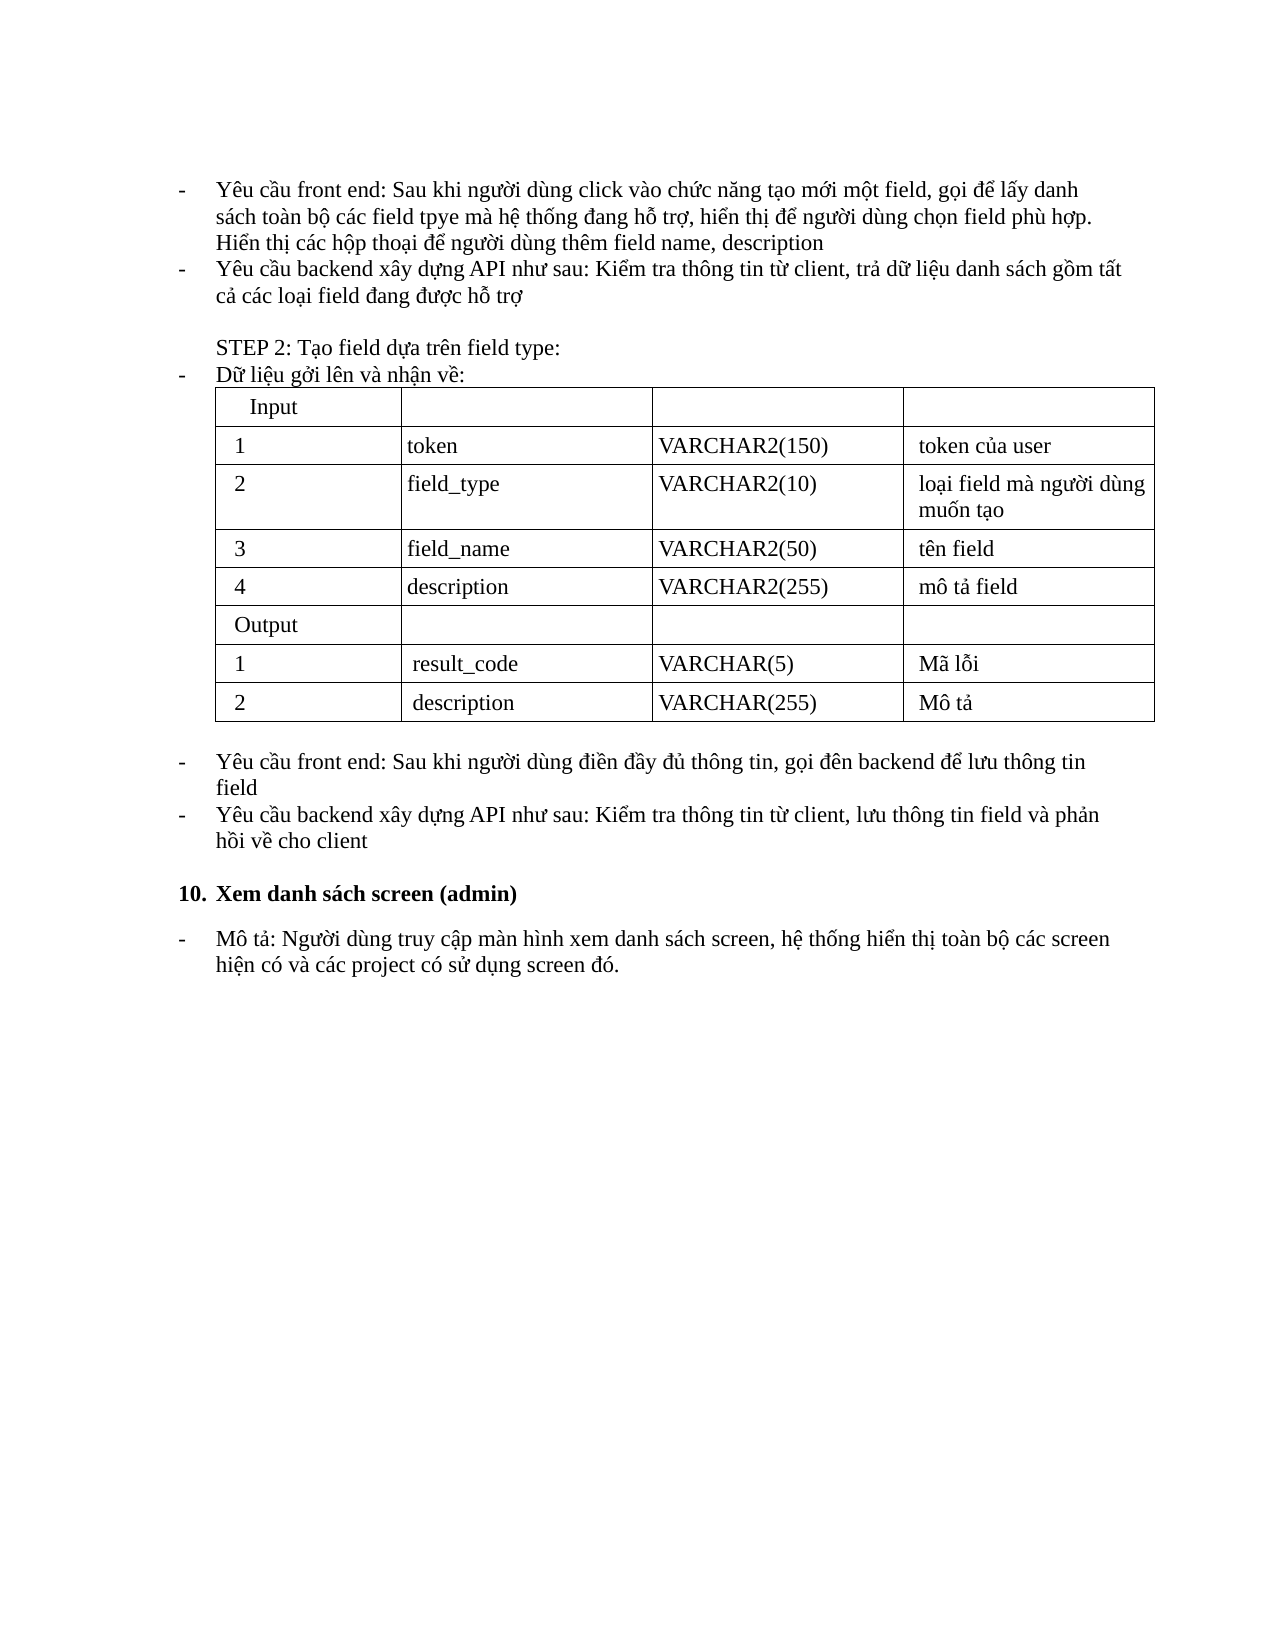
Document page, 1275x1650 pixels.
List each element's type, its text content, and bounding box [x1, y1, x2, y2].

list Mô tả: Người dùng truy cập màn hình xem danh sách screen, hệ thống hiển thị toàn bộ các screen hiện có và các project có sử dụng screen đó. [178, 925, 1125, 978]
table_header Input [216, 388, 401, 426]
table_cell VARCHAR2(10) [653, 465, 903, 528]
table_cell field_name [402, 530, 652, 567]
text STEP 2: Tạo field dựa trên field type: [216, 334, 1125, 361]
table_cell VARCHAR2(50) [653, 530, 903, 567]
table_header [402, 388, 652, 426]
table_cell [402, 606, 652, 643]
table_cell description [402, 683, 652, 721]
list Xem danh sách screen (admin) [178, 880, 1125, 906]
table_cell result_code [402, 645, 652, 682]
table_cell VARCHAR(255) [653, 683, 903, 721]
table_cell VARCHAR(5) [653, 645, 903, 682]
table_header [653, 388, 903, 426]
list Yêu cầu backend xây dựng API như sau: Kiểm tra thông tin từ client, lưu thông tin field và phản hồi về cho client [178, 801, 1125, 853]
table_cell 2 [216, 465, 401, 528]
table_cell Mã lỗi [904, 645, 1154, 682]
table_cell 3 [216, 530, 401, 567]
table_cell 1 [216, 427, 401, 464]
table_cell 4 [216, 568, 401, 605]
table_cell description [402, 568, 652, 605]
list Yêu cầu backend xây dựng API như sau: Kiểm tra thông tin từ client, trả dữ liệu danh sách gồm tất cả các loại field đang được hỗ trợ [178, 255, 1125, 308]
table_cell VARCHAR2(255) [653, 568, 903, 605]
list Yêu cầu front end: Sau khi người dùng click vào chức năng tạo mới một field, gọi để lấy danh sách toàn bộ các field tpye mà hệ thống đang hỗ trợ, hiển thị để người dùng chọn field phù hợp. Hiển thị các hộp thoại để người dùng thêm field name, description [178, 176, 1125, 255]
table_cell Output [216, 606, 401, 643]
table_cell 1 [216, 645, 401, 682]
table_cell 2 [216, 683, 401, 721]
table_cell [653, 606, 903, 643]
table_cell loại field mà người dùng muốn tạo [904, 465, 1154, 528]
list Yêu cầu front end: Sau khi người dùng điền đầy đủ thông tin, gọi đên backend để lưu thông tin field [178, 748, 1125, 801]
table_cell tên field [904, 530, 1154, 567]
list Dữ liệu gởi lên và nhận về: [178, 361, 1125, 387]
table_cell [904, 606, 1154, 643]
table_cell token của user [904, 427, 1154, 464]
table_header [904, 388, 1154, 426]
table_cell Mô tả [904, 683, 1154, 721]
table_cell VARCHAR2(150) [653, 427, 903, 464]
table_cell mô tả field [904, 568, 1154, 605]
table_cell token [402, 427, 652, 464]
table_cell field_type [402, 465, 652, 528]
